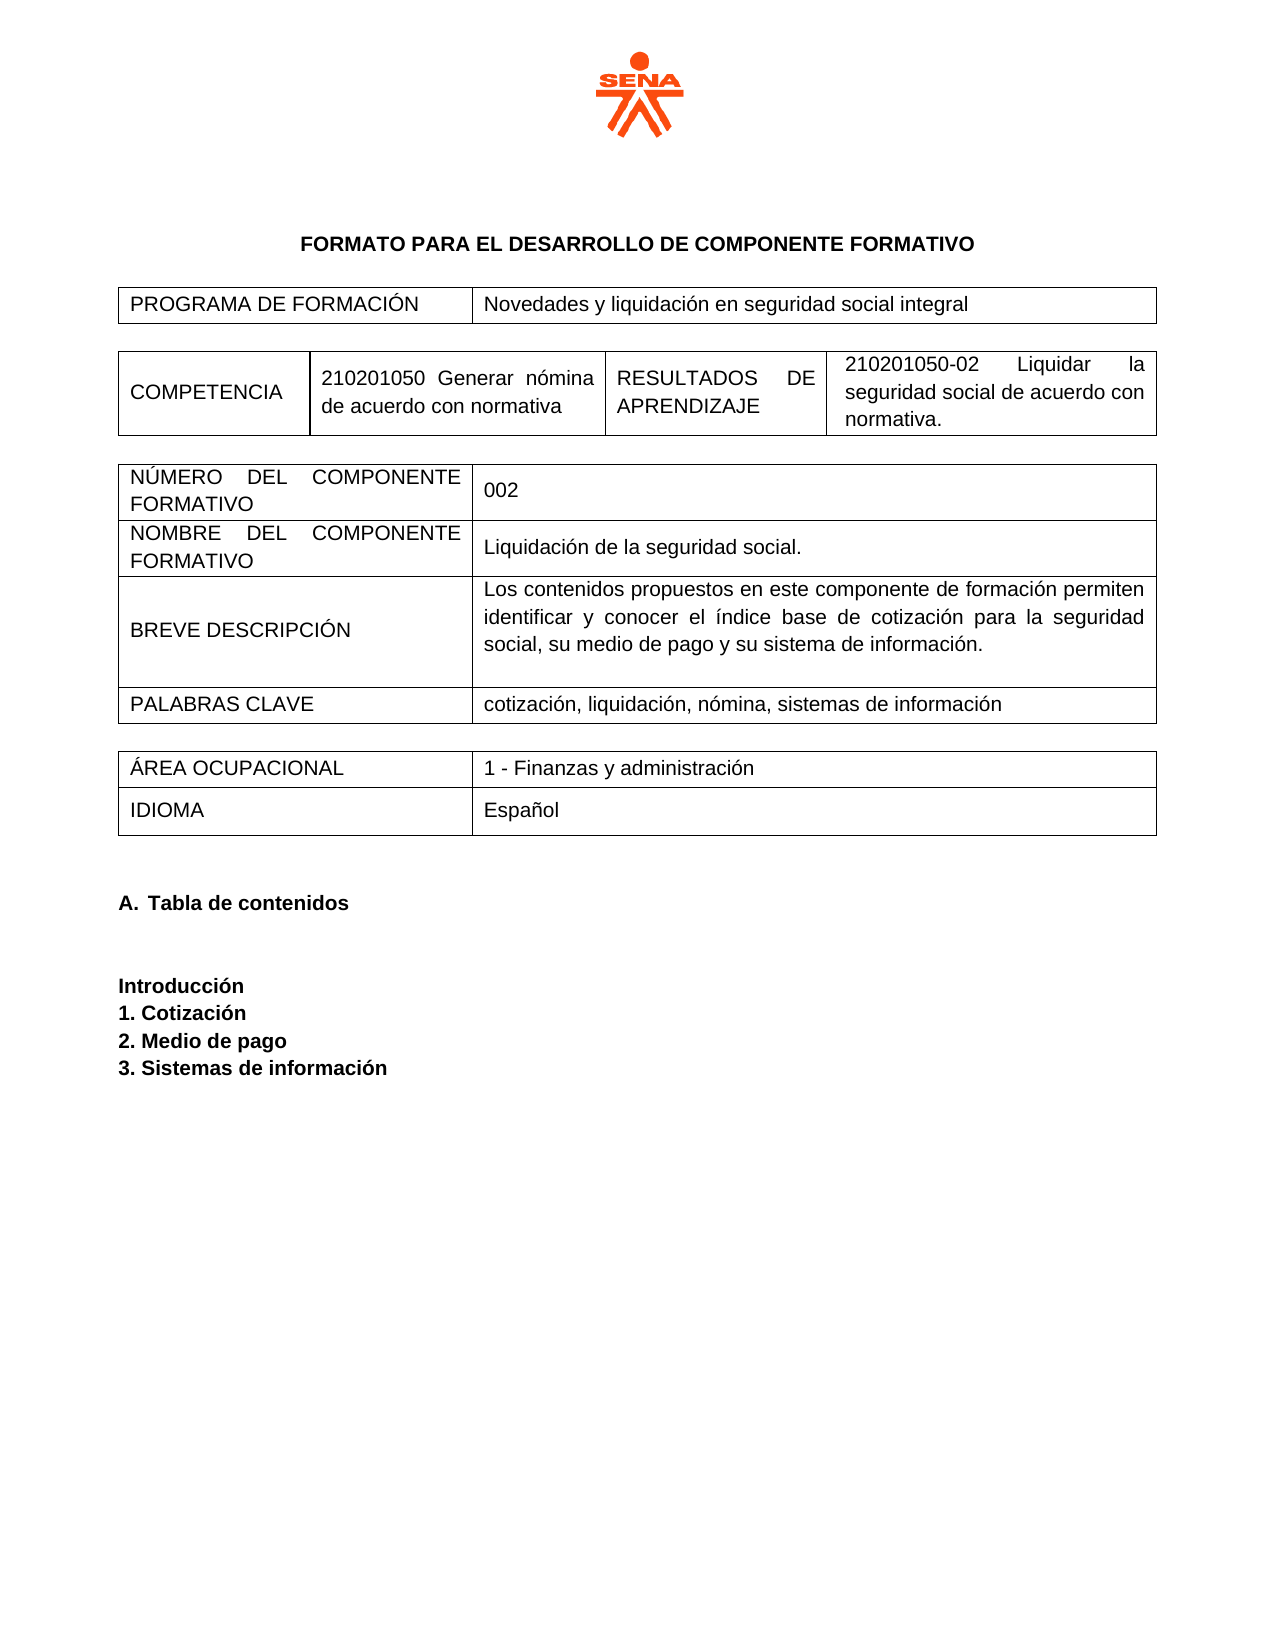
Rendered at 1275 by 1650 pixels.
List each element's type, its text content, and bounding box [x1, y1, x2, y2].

text 1. Cotización [118, 1001, 1157, 1025]
table_cell BREVE DESCRIPCIÓN [119, 577, 472, 687]
table_header 210201050-02 Liquidar la seguridad social de acuerdo con normativa. [827, 352, 1156, 435]
table_cell PALABRAS CLAVE [119, 688, 472, 723]
table_cell Los contenidos propuestos en este componente de formación permiten identificar y conocer el índice base de cotización para la seguridad social, su medio de pago y su sistema de información. [473, 577, 1156, 687]
table_header Novedades y liquidación en seguridad social integral [473, 288, 1156, 323]
table_cell NOMBRE DEL COMPONENTE FORMATIVO [119, 521, 472, 576]
table_cell cotización, liquidación, nómina, sistemas de información [473, 688, 1156, 723]
table_header COMPETENCIA [119, 352, 309, 435]
table_header ÁREA OCUPACIONAL [119, 752, 472, 787]
table_header 210201050 Generar nómina de acuerdo con normativa [311, 352, 605, 435]
list Tabla de contenidos [118, 891, 1157, 915]
table_header 1 - Finanzas y administración [473, 752, 1156, 787]
picture [585, 48, 690, 142]
text 2. Medio de pago [118, 1029, 1157, 1053]
table_header NÚMERO DEL COMPONENTE FORMATIVO [119, 465, 472, 520]
table_header RESULTADOS DE APRENDIZAJE [606, 352, 826, 435]
text 3. Sistemas de información [118, 1056, 1157, 1080]
table_cell IDIOMA [119, 788, 472, 835]
table_header PROGRAMA DE FORMACIÓN [119, 288, 472, 323]
text FORMATO PARA EL DESARROLLO DE COMPONENTE FORMATIVO [118, 232, 1157, 256]
table_header 002 [473, 465, 1156, 520]
table_cell Liquidación de la seguridad social. [473, 521, 1156, 576]
table_cell Español [473, 788, 1156, 835]
text Introducción [118, 974, 1157, 998]
